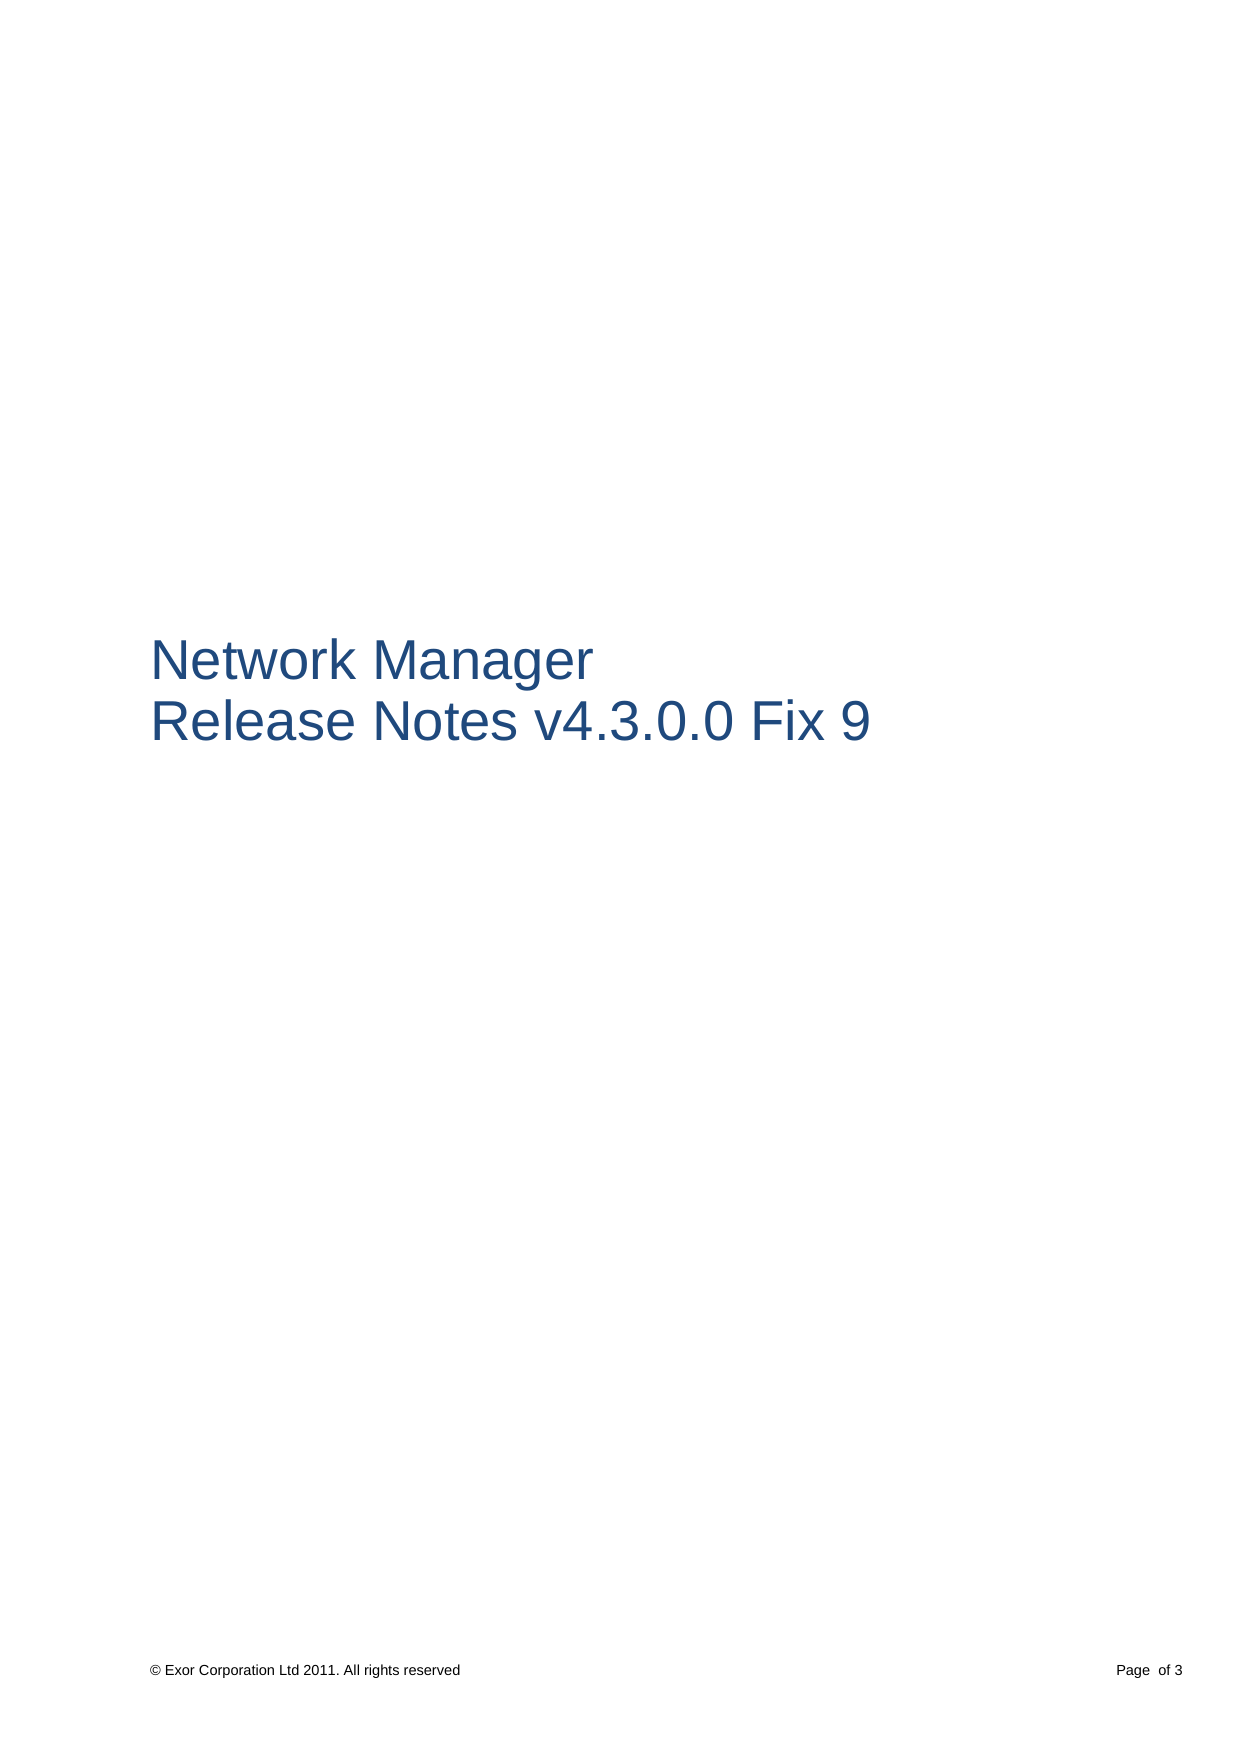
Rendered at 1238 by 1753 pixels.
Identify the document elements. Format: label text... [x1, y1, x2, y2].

text Network Manager [150, 631, 1089, 692]
text Release Notes v4.3.0.0 Fix 9 [150, 692, 1089, 752]
